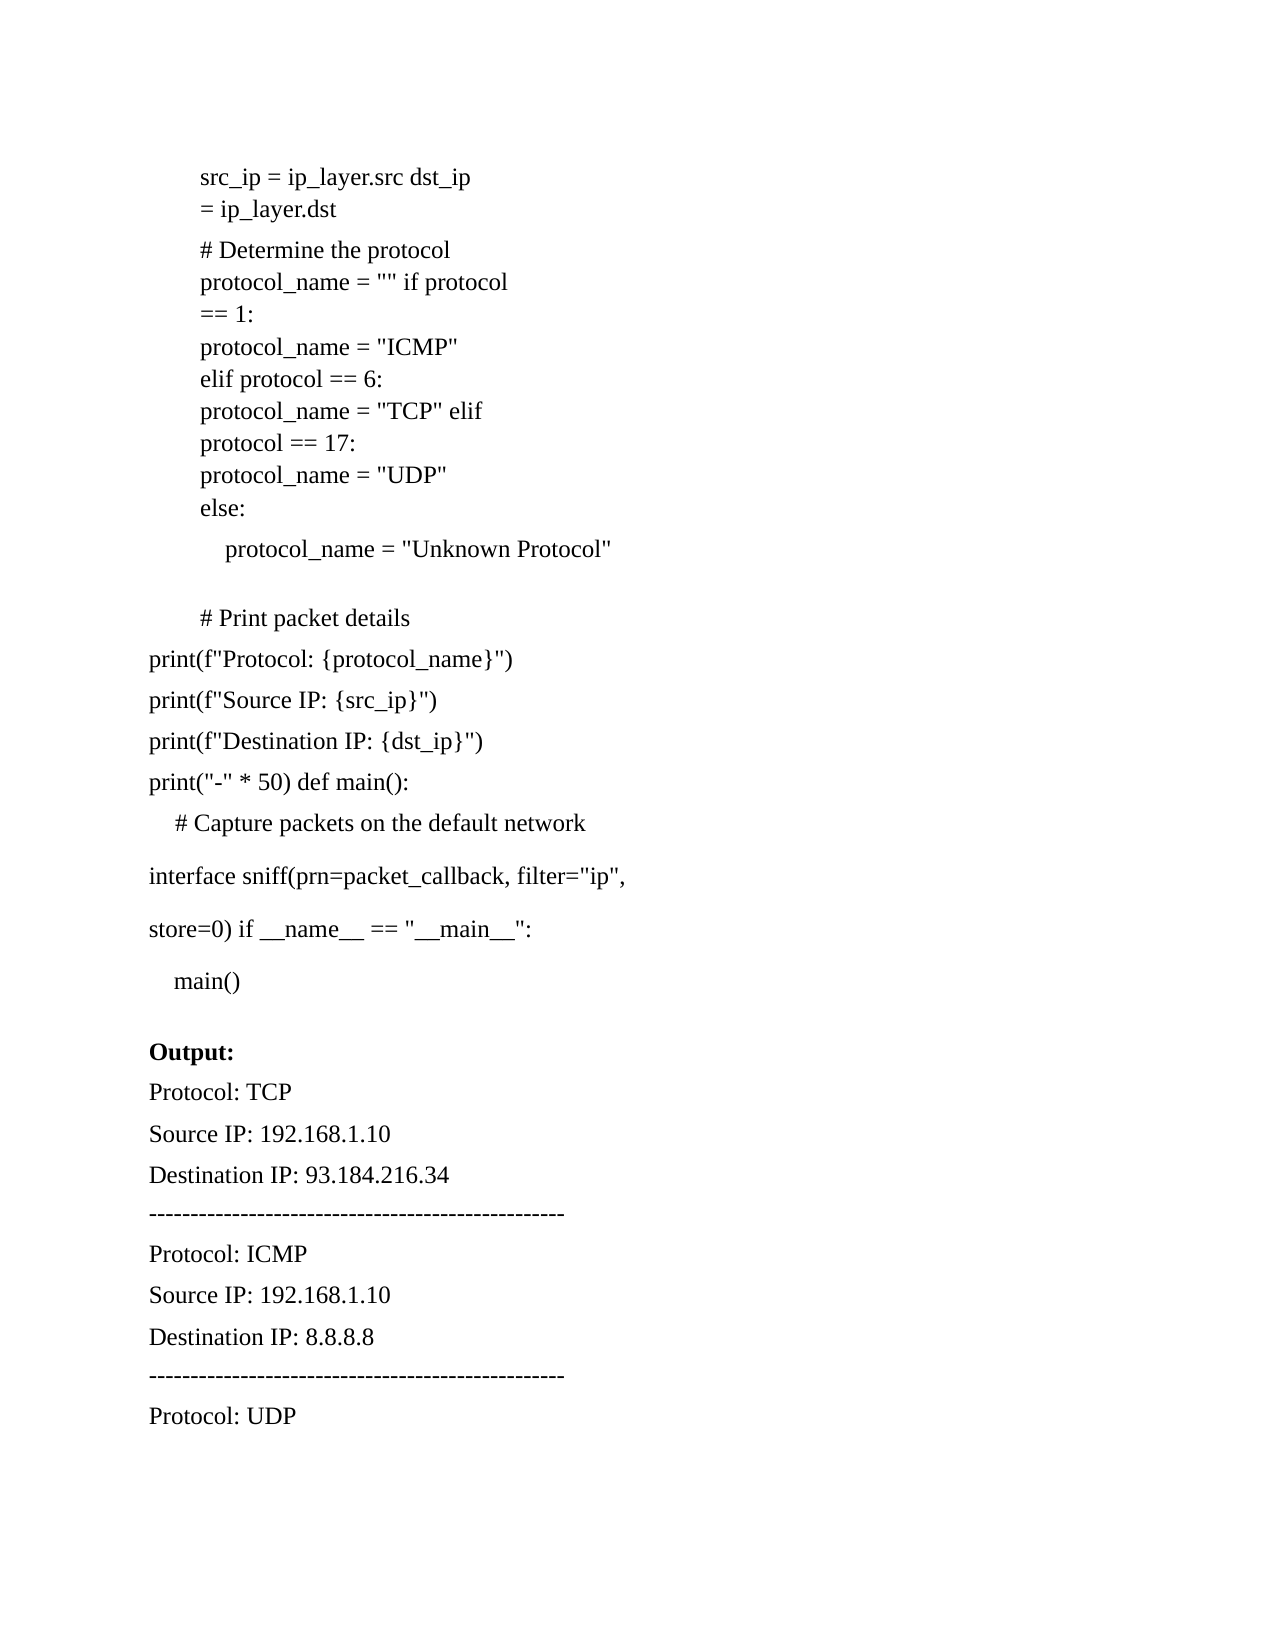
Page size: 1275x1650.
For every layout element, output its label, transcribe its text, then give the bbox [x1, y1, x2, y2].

text -------------------------------------------------- [148, 1360, 1096, 1389]
text -------------------------------------------------- [148, 1198, 1096, 1227]
text # Determine the protocol protocol_name = "" if protocol == 1: [200, 235, 509, 328]
text Source IP: 192.168.1.10 [148, 1119, 1096, 1147]
text protocol_name = "ICMP" elif protocol == 6: protocol_name = "TCP" elif protocol == 17: protocol_name = "UDP" else: [200, 332, 483, 521]
text protocol_name = "Unknown Protocol" [148, 534, 688, 562]
text # Capture packets on the default network interface sniff(prn=packet_callback, filter="ip", store=0) if __name__ == "__main__": [148, 808, 679, 942]
text Output: [148, 1037, 1096, 1065]
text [200, 162, 472, 223]
text Protocol: TCP [148, 1077, 1096, 1106]
text Protocol: UDP [148, 1401, 1096, 1430]
text Source IP: 192.168.1.10 [148, 1281, 1096, 1309]
text Destination IP: 8.8.8.8 [148, 1322, 1096, 1350]
text Destination IP: 93.184.216.34 [148, 1160, 1096, 1188]
text main() [173, 966, 1096, 995]
text Protocol: ICMP [148, 1239, 1096, 1268]
text # Print packet details print(f"Protocol: {protocol_name}") print(f"Source IP: {src_ip}") print(f"Destination IP: {dst_ip}") print("-" * 50) def main(): [148, 603, 565, 796]
